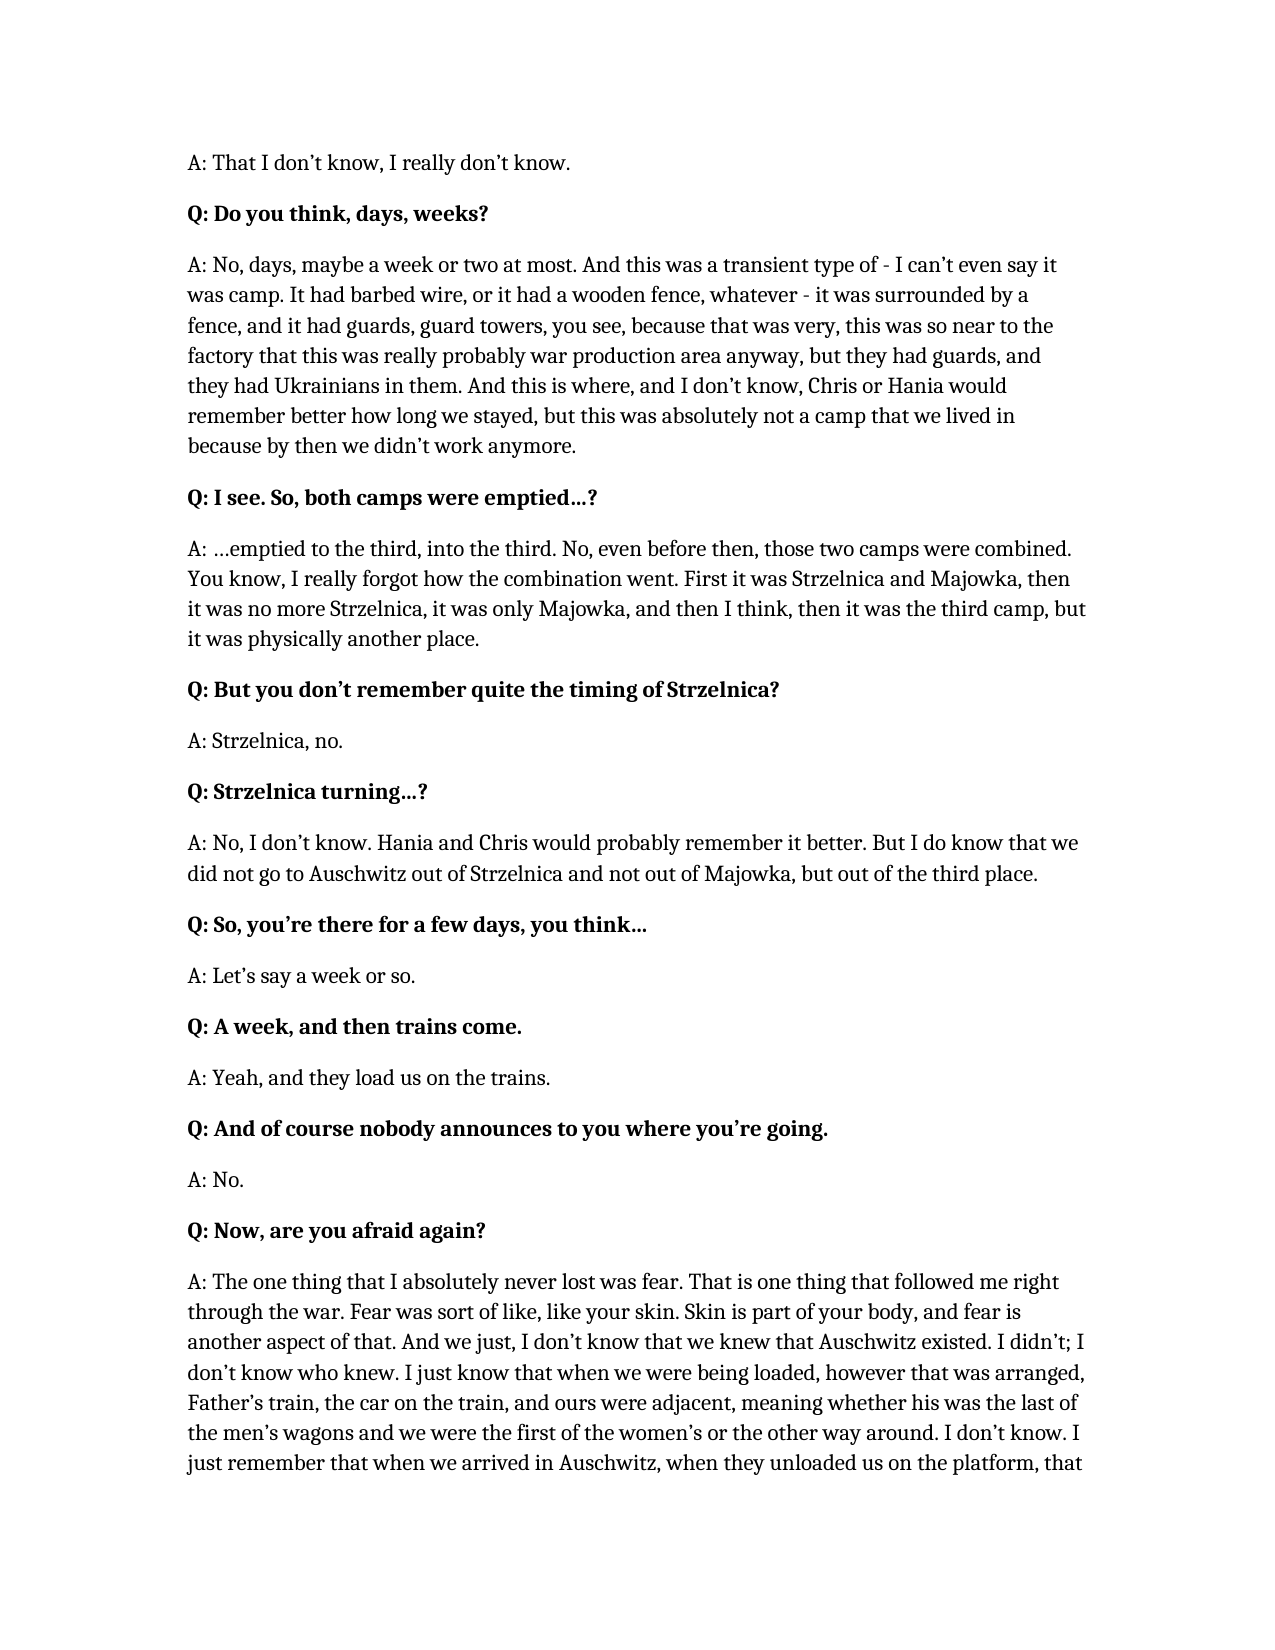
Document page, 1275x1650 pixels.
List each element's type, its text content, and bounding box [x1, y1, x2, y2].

text A: Yeah, and they load us on the trains. [187, 1064, 1087, 1091]
text Q: Strzelnica turning…? [187, 779, 1087, 806]
text Q: But you don’t remember quite the timing of Strzelnica? [187, 677, 1087, 703]
text A: No. [187, 1167, 1087, 1193]
text A: Let’s say a week or so. [187, 962, 1087, 989]
text Q: I see. So, both camps were emptied…? [187, 484, 1087, 511]
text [187, 1269, 1087, 1476]
text A: No, days, maybe a week or two at most. And this was a transient type of - I can’t even say it was camp. It had barbed wire, or it had a wooden fence, whatever - it was surrounded by a fence, and it had guards, guard towers, you see, because that was very, this was so near to the factory that this was really probably war production area anyway, but they had guards, and they had Ukrainians in them. And this is where, and I don’t know, Chris or Hania would remember better how long we stayed, but this was absolutely not a camp that we lived in because by then we didn’t work anymore. [187, 252, 1087, 460]
text A: Strzelnica, no. [187, 728, 1087, 754]
text Q: Do you think, days, weeks? [187, 201, 1087, 227]
text A: No, I don’t know. Hania and Chris would probably remember it better. But I do know that we did not go to Auschwitz out of Strzelnica and not out of Majowka, but out of the third place. [187, 830, 1087, 887]
text Q: So, you’re there for a few days, you think… [187, 911, 1087, 938]
text Q: A week, and then trains come. [187, 1013, 1087, 1040]
text Q: Now, are you afraid again? [187, 1218, 1087, 1244]
text Q: And of course nobody announces to you where you’re going. [187, 1116, 1087, 1142]
text A: That I don’t know, I really don’t know. [187, 150, 1087, 176]
text A: …emptied to the third, into the third. No, even before then, those two camps were combined. You know, I really forgot how the combination went. First it was Strzelnica and Majowka, then it was no more Strzelnica, it was only Majowka, and then I think, then it was the third camp, but it was physically another place. [187, 535, 1087, 652]
